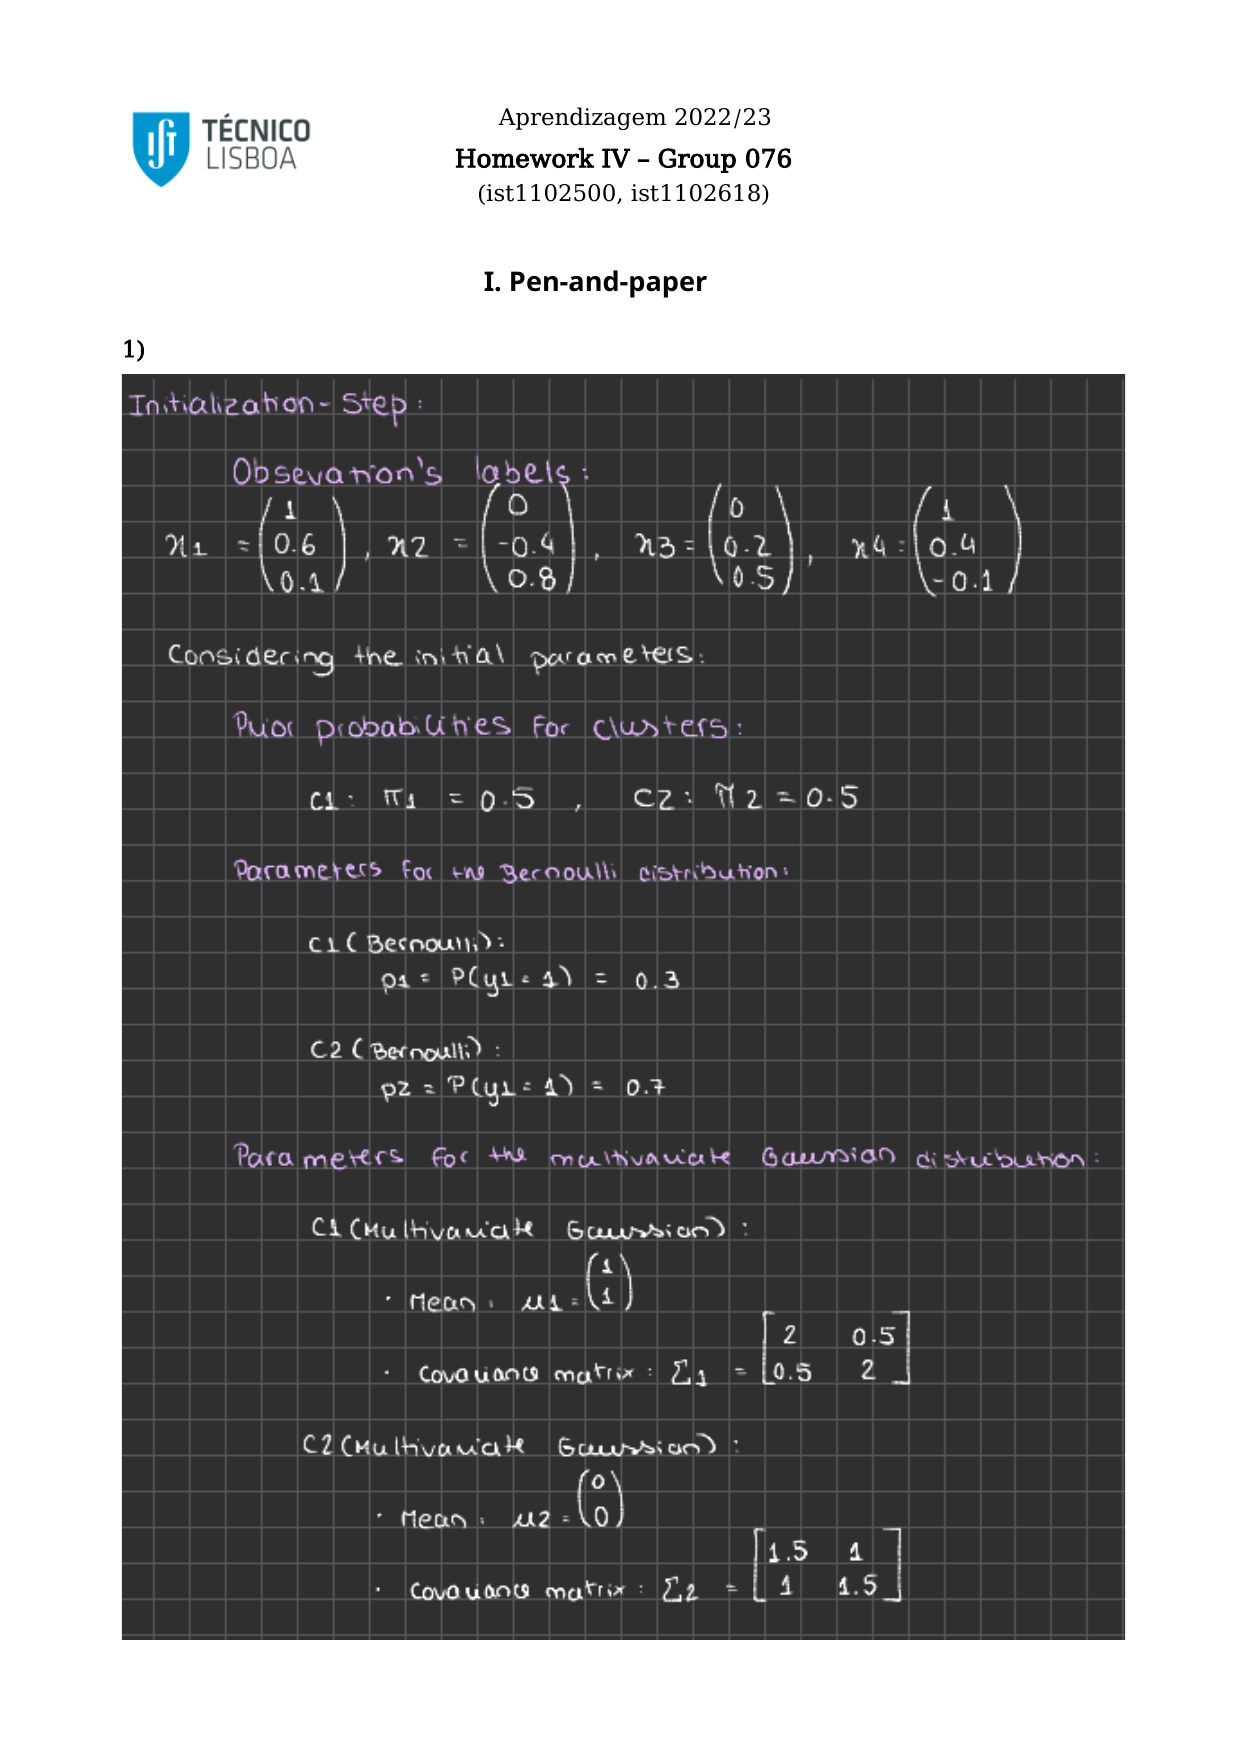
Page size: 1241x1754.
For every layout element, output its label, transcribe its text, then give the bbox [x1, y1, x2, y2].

text I. Pen-and-paper [122, 262, 1069, 299]
text 1) [122, 334, 1125, 362]
picture [121, 103, 320, 197]
picture [121, 374, 1125, 1640]
